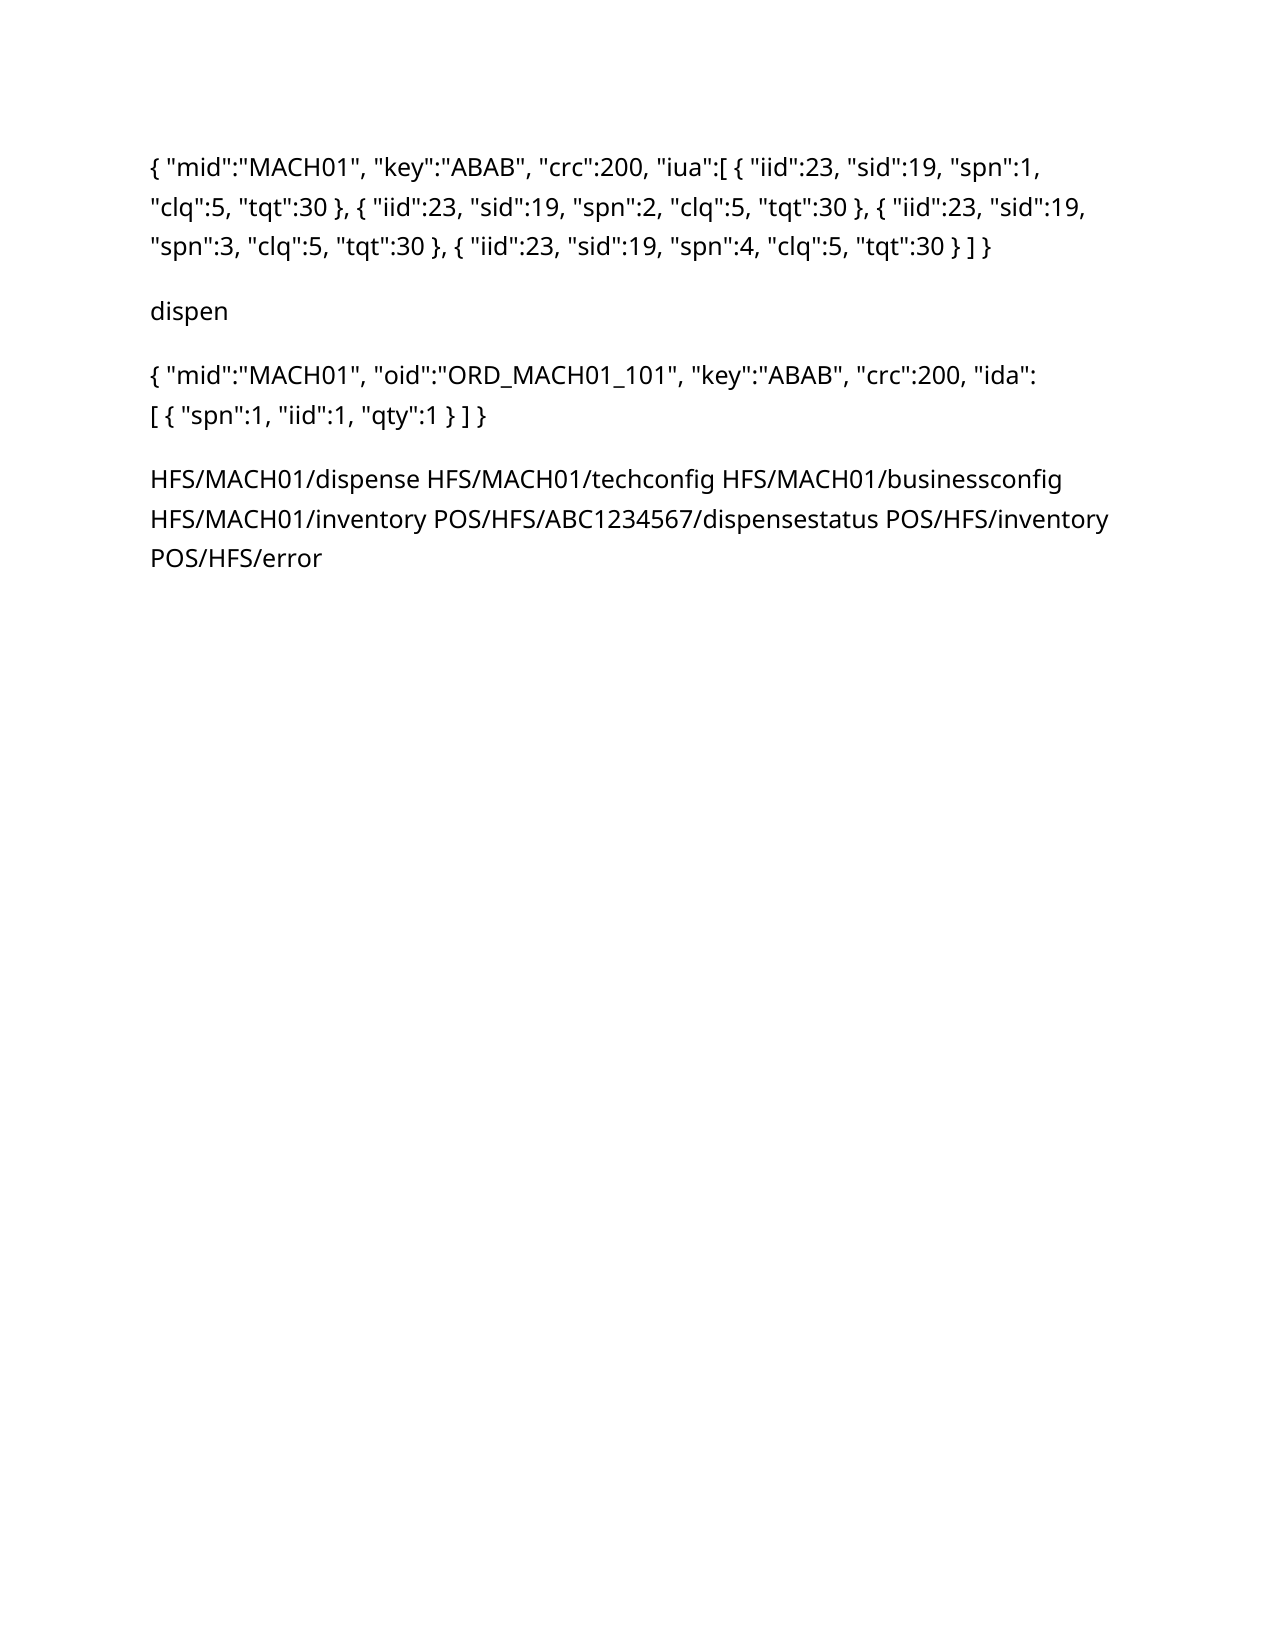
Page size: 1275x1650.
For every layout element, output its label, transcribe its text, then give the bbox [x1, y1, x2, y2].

text { "mid":"MACH01", "key":"ABAB", "crc":200, "iua":[ { "iid":23, "sid":19, "spn":1, "clq":5, "tqt":30 }, { "iid":23, "sid":19, "spn":2, "clq":5, "tqt":30 }, { "iid":23, "sid":19, "spn":3, "clq":5, "tqt":30 }, { "iid":23, "sid":19, "spn":4, "clq":5, "tqt":30 } ] } [150, 150, 1125, 263]
text HFS/MACH01/dispense HFS/MACH01/techconfig HFS/MACH01/businessconfig HFS/MACH01/inventory POS/HFS/ABC1234567/dispensestatus POS/HFS/inventory POS/HFS/error [150, 462, 1125, 575]
text { "mid":"MACH01", "oid":"ORD_MACH01_101", "key":"ABAB", "crc":200, "ida":[ { "spn":1, "iid":1, "qty":1 } ] } [150, 358, 1125, 431]
text dispen [150, 293, 1125, 327]
